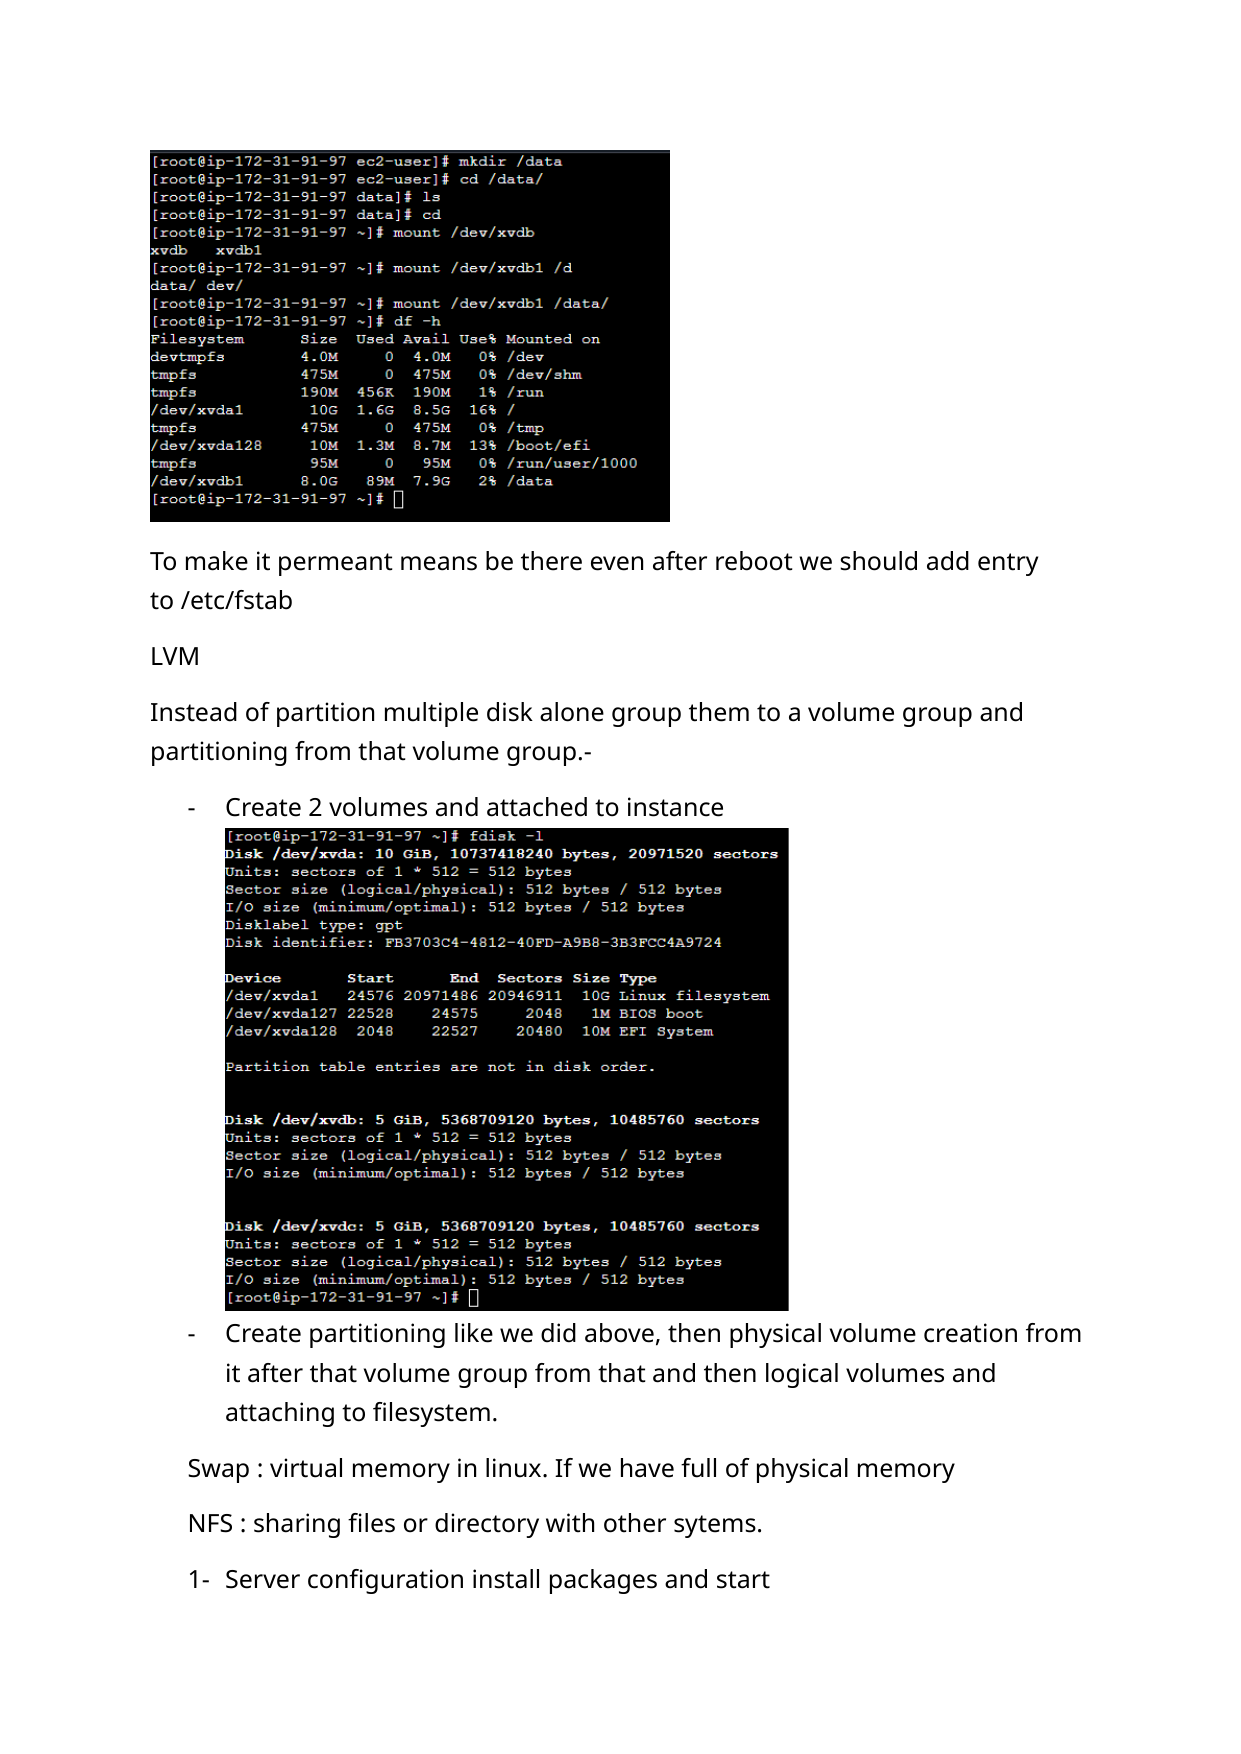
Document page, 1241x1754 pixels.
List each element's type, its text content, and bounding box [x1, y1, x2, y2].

text To make it permeant means be there even after reboot we should add entry to /etc/fstab [150, 544, 1090, 617]
list Create partitioning like we did above, then physical volume creation from it after that volume group from that and then logical volumes and attaching to filesystem. [187, 1316, 1090, 1428]
picture [225, 828, 789, 1311]
text Instead of partition multiple disk alone group them to a volume group and partitioning from that volume group.- [150, 694, 1090, 768]
list Create 2 volumes and attached to instance [187, 789, 1090, 823]
picture [150, 150, 670, 522]
text NFS : sharing files or directory with other sytems. [187, 1506, 1090, 1540]
text Swap : virtual memory in linux. If we have full of physical memory [187, 1450, 1090, 1484]
list Server configuration install packages and start [187, 1562, 1090, 1596]
text LVM [150, 639, 1090, 673]
